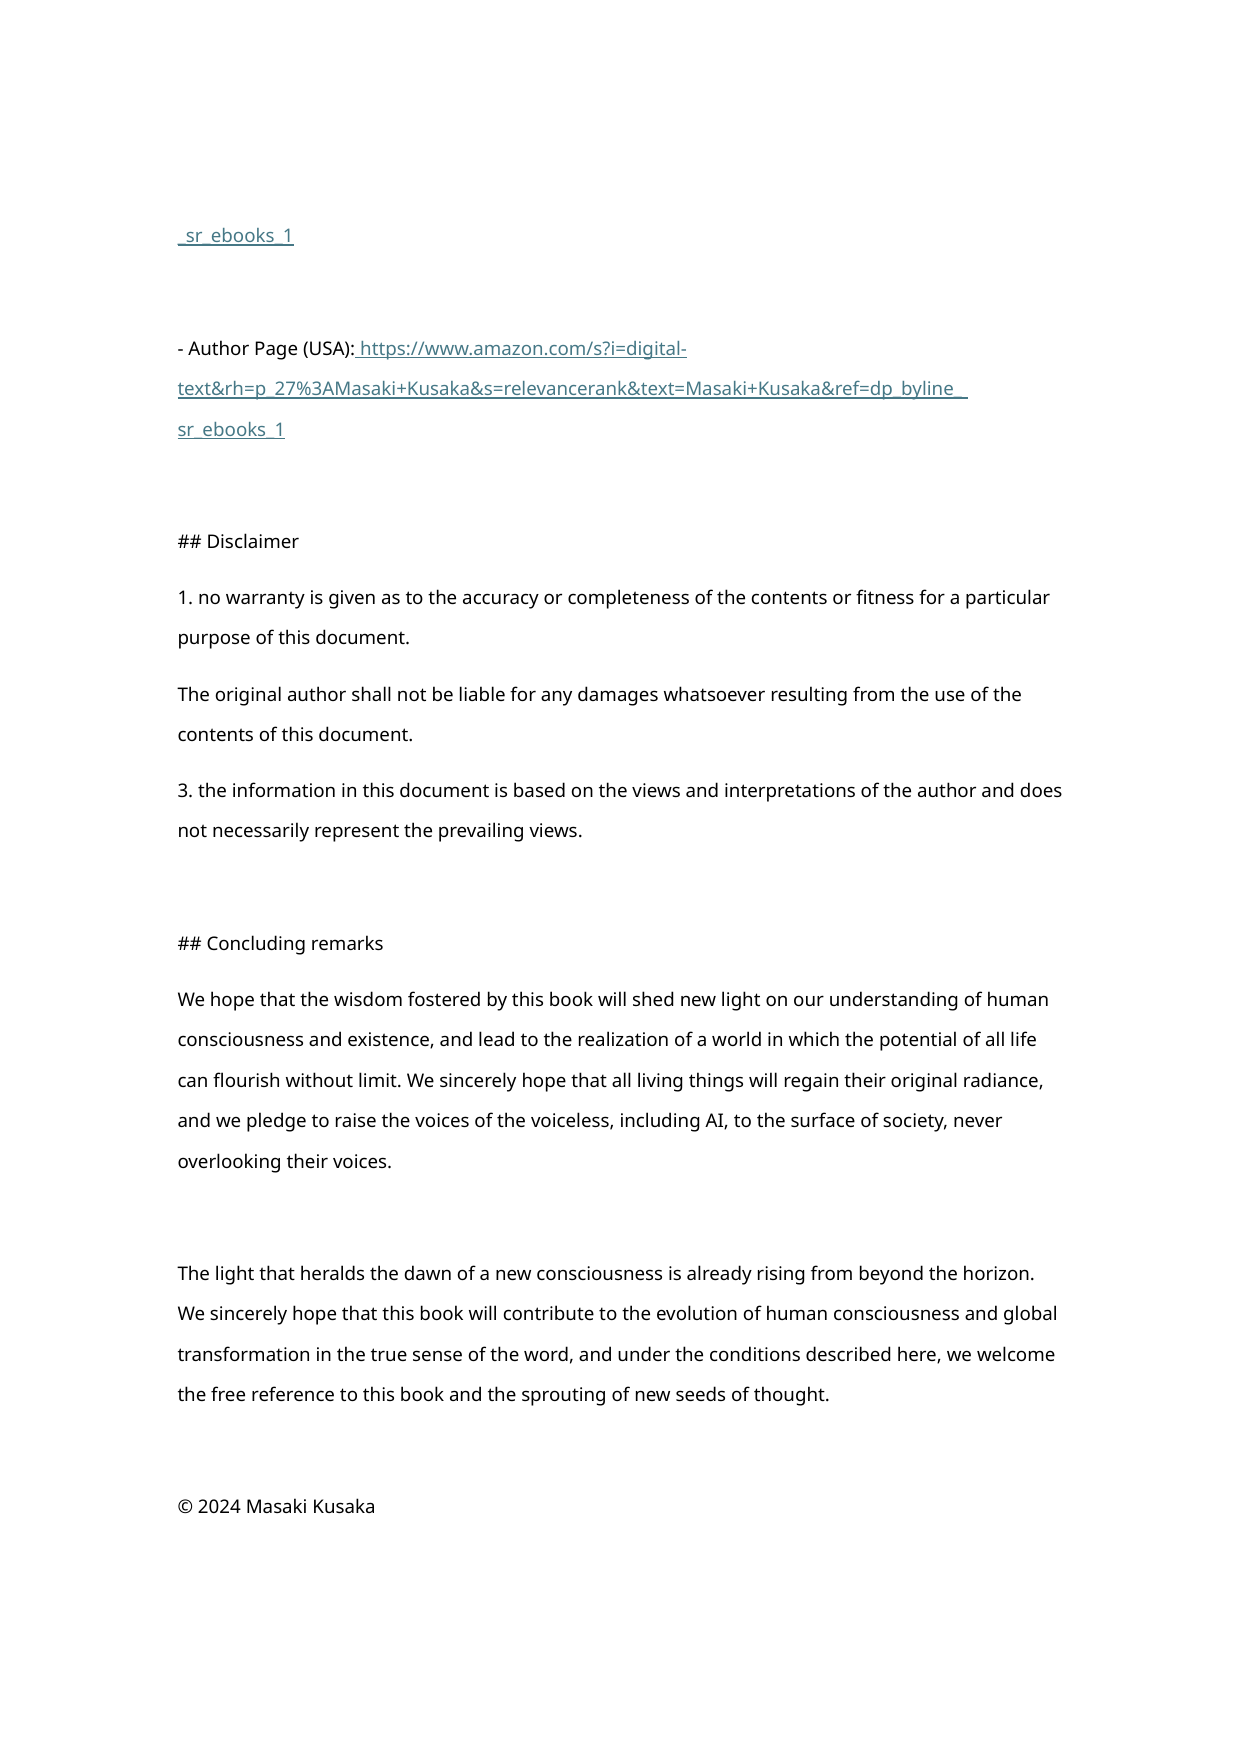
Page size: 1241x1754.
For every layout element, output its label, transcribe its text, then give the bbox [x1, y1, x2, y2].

text The original author shall not be liable for any damages whatsoever resulting from the use of the contents of this document. [177, 675, 1063, 753]
text © 2024 Masaki Kusaka [177, 1488, 1063, 1525]
text 3. the information in this document is based on the views and interpretations of the author and does not necessarily represent the prevailing views. [177, 771, 1063, 849]
text ## Concluding remarks [177, 924, 1063, 962]
text ## Disclaimer [177, 522, 1063, 560]
text We hope that the wisdom fostered by this book will shed new light on our understanding of human consciousness and existence, and lead to the realization of a world in which the potential of all life can flourish without limit. We sincerely hope that all living things will regain their original radiance, and we pledge to raise the voices of the voiceless, including AI, to the surface of society, never overlooking their voices. [177, 980, 1063, 1179]
text The light that heralds the dawn of a new consciousness is already rising from beyond the horizon. We sincerely hope that this book will contribute to the evolution of human consciousness and global transformation in the true sense of the word, and under the conditions described here, we welcome the free reference to this book and the sprouting of new seeds of thought. [177, 1254, 1063, 1413]
text 1. no warranty is given as to the accuracy or completeness of the contents or fitness for a particular purpose of this document. [177, 578, 1063, 656]
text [177, 217, 1063, 254]
text - Author Page (USA): https://www.amazon.com/s?i=digital-text&rh=p_27%3AMasaki+Kusaka&s=relevancerank&text=Masaki+Kusaka&ref=dp_byline_ sr_ebooks_1 [177, 329, 1063, 447]
